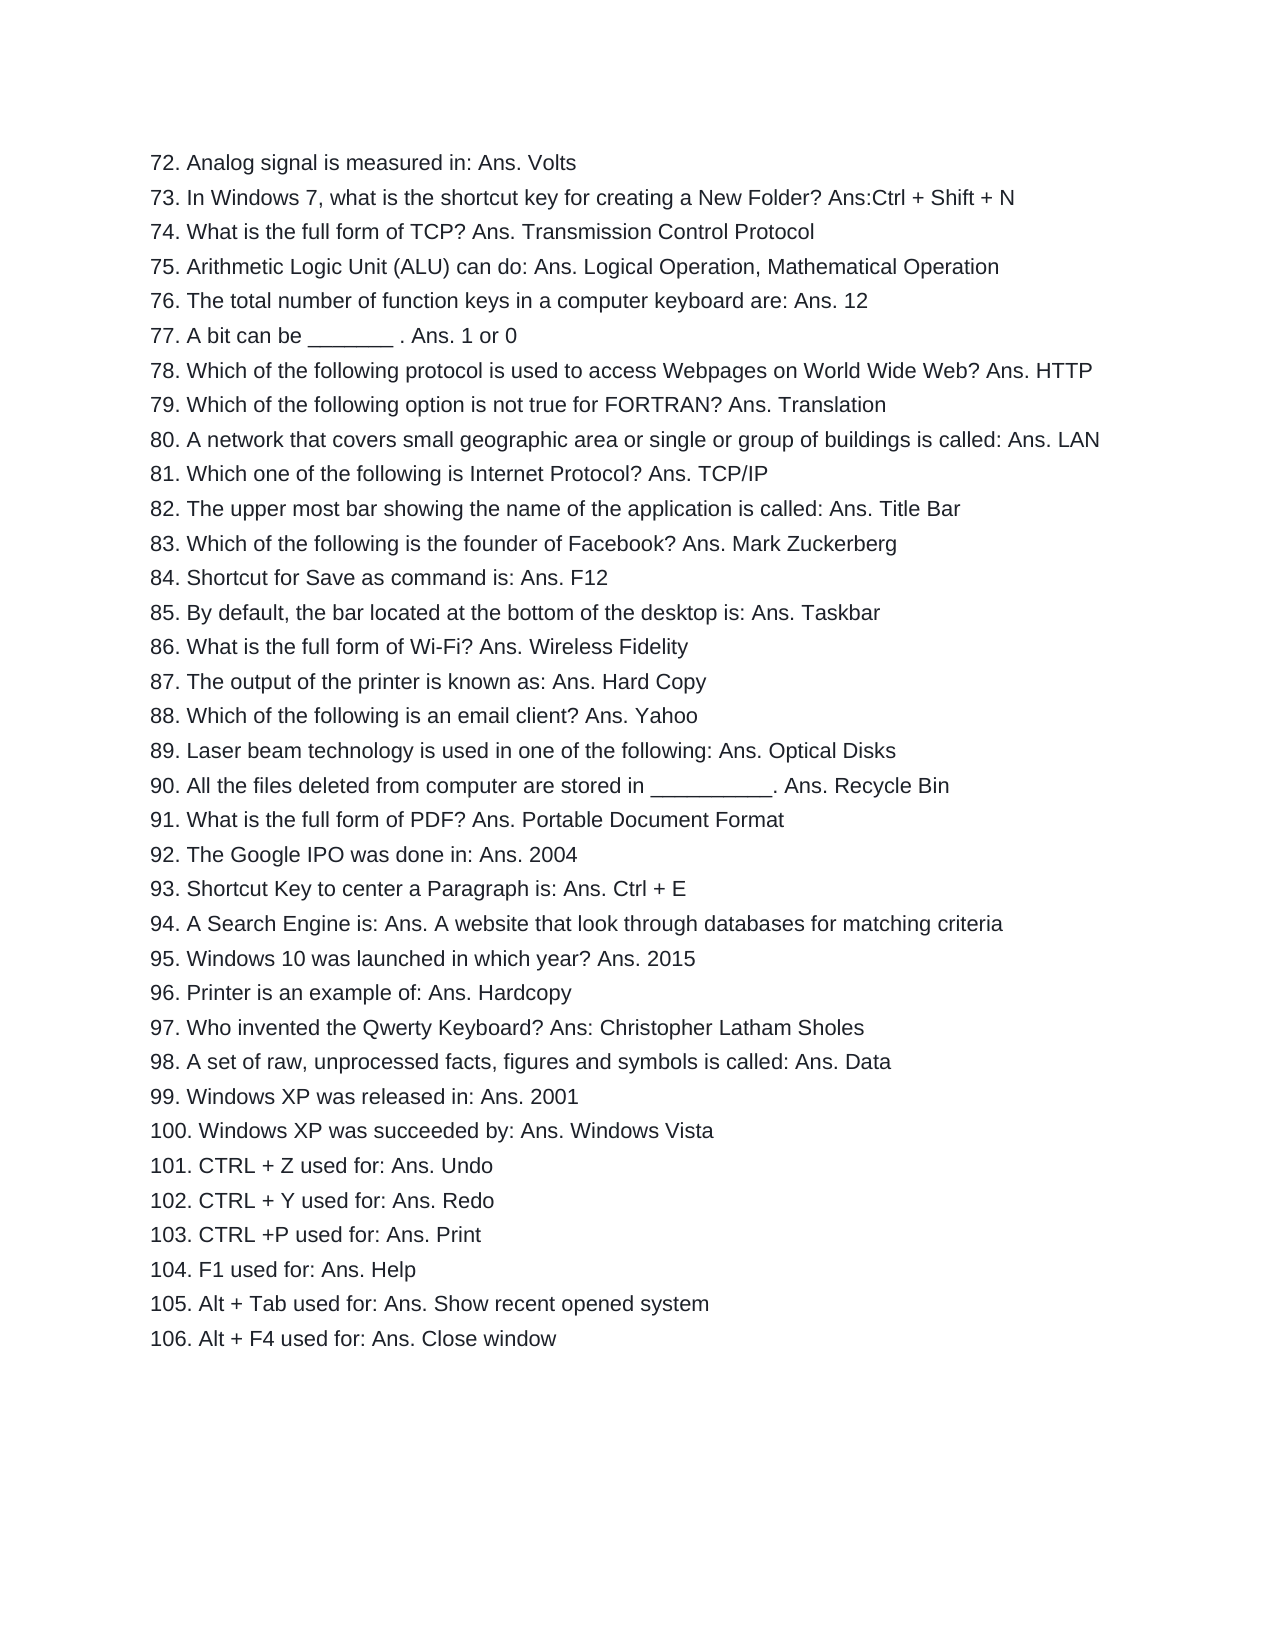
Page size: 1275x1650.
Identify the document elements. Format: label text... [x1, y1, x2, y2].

text 103. CTRL +P used for: Ans. Print [150, 1222, 1125, 1247]
text 96. Printer is an example of: Ans. Hardcopy [150, 980, 1125, 1005]
text 73. In Windows 7, what is the shortcut key for creating a New Folder? Ans:Ctrl + Shift + N [150, 184, 1125, 210]
text 104. F1 used for: Ans. Help [150, 1257, 1125, 1282]
text 93. Shortcut Key to center a Paragraph is: Ans. Ctrl + E [150, 876, 1125, 901]
text 80. A network that covers small geographic area or single or group of buildings is called: Ans. LAN [150, 427, 1125, 452]
text 79. Which of the following option is not true for FORTRAN? Ans. Translation [150, 392, 1125, 417]
text 83. Which of the following is the founder of Facebook? Ans. Mark Zuckerberg [150, 530, 1125, 556]
text 86. What is the full form of Wi-Fi? Ans. Wireless Fidelity [150, 634, 1125, 659]
text 99. Windows XP was released in: Ans. 2001 [150, 1084, 1125, 1109]
text 88. Which of the following is an email client? Ans. Yahoo [150, 703, 1125, 728]
text 81. Which one of the following is Internet Protocol? Ans. TCP/IP [150, 461, 1125, 486]
text 82. The upper most bar showing the name of the application is called: Ans. Title Bar [150, 496, 1125, 521]
text 95. Windows 10 was launched in which year? Ans. 2015 [150, 945, 1125, 971]
text 102. CTRL + Y used for: Ans. Redo [150, 1187, 1125, 1213]
text 91. What is the full form of PDF? Ans. Portable Document Format [150, 807, 1125, 832]
text 92. The Google IPO was done in: Ans. 2004 [150, 842, 1125, 867]
text 90. All the files deleted from computer are stored in __________. Ans. Recycle Bin [150, 772, 1125, 798]
text 85. By default, the bar located at the bottom of the desktop is: Ans. Taskbar [150, 599, 1125, 625]
text 98. A set of raw, unprocessed facts, figures and symbols is called: Ans. Data [150, 1049, 1125, 1074]
text 87. The output of the printer is known as: Ans. Hard Copy [150, 669, 1125, 694]
text 89. Laser beam technology is used in one of the following: Ans. Optical Disks [150, 738, 1125, 763]
text 106. Alt + F4 used for: Ans. Close window [150, 1326, 1125, 1351]
text 101. CTRL + Z used for: Ans. Undo [150, 1153, 1125, 1178]
text 97. Who invented the Qwerty Keyboard? Ans: Christopher Latham Sholes [150, 1014, 1125, 1040]
text 84. Shortcut for Save as command is: Ans. F12 [150, 565, 1125, 590]
text 105. Alt + Tab used for: Ans. Show recent opened system [150, 1291, 1125, 1316]
text 78. Which of the following protocol is used to access Webpages on World Wide Web? Ans. HTTP [150, 357, 1125, 383]
text 94. A Search Engine is: Ans. A website that look through databases for matching criteria [150, 911, 1125, 936]
text 100. Windows XP was succeeded by: Ans. Windows Vista [150, 1118, 1125, 1143]
text 74. What is the full form of TCP? Ans. Transmission Control Protocol [150, 219, 1125, 244]
text 75. Arithmetic Logic Unit (ALU) can do: Ans. Logical Operation, Mathematical Operation [150, 254, 1125, 279]
text 72. Analog signal is measured in: Ans. Volts [150, 150, 1125, 175]
text 77. A bit can be _______ . Ans. 1 or 0 [150, 323, 1125, 348]
text 76. The total number of function keys in a computer keyboard are: Ans. 12 [150, 288, 1125, 313]
